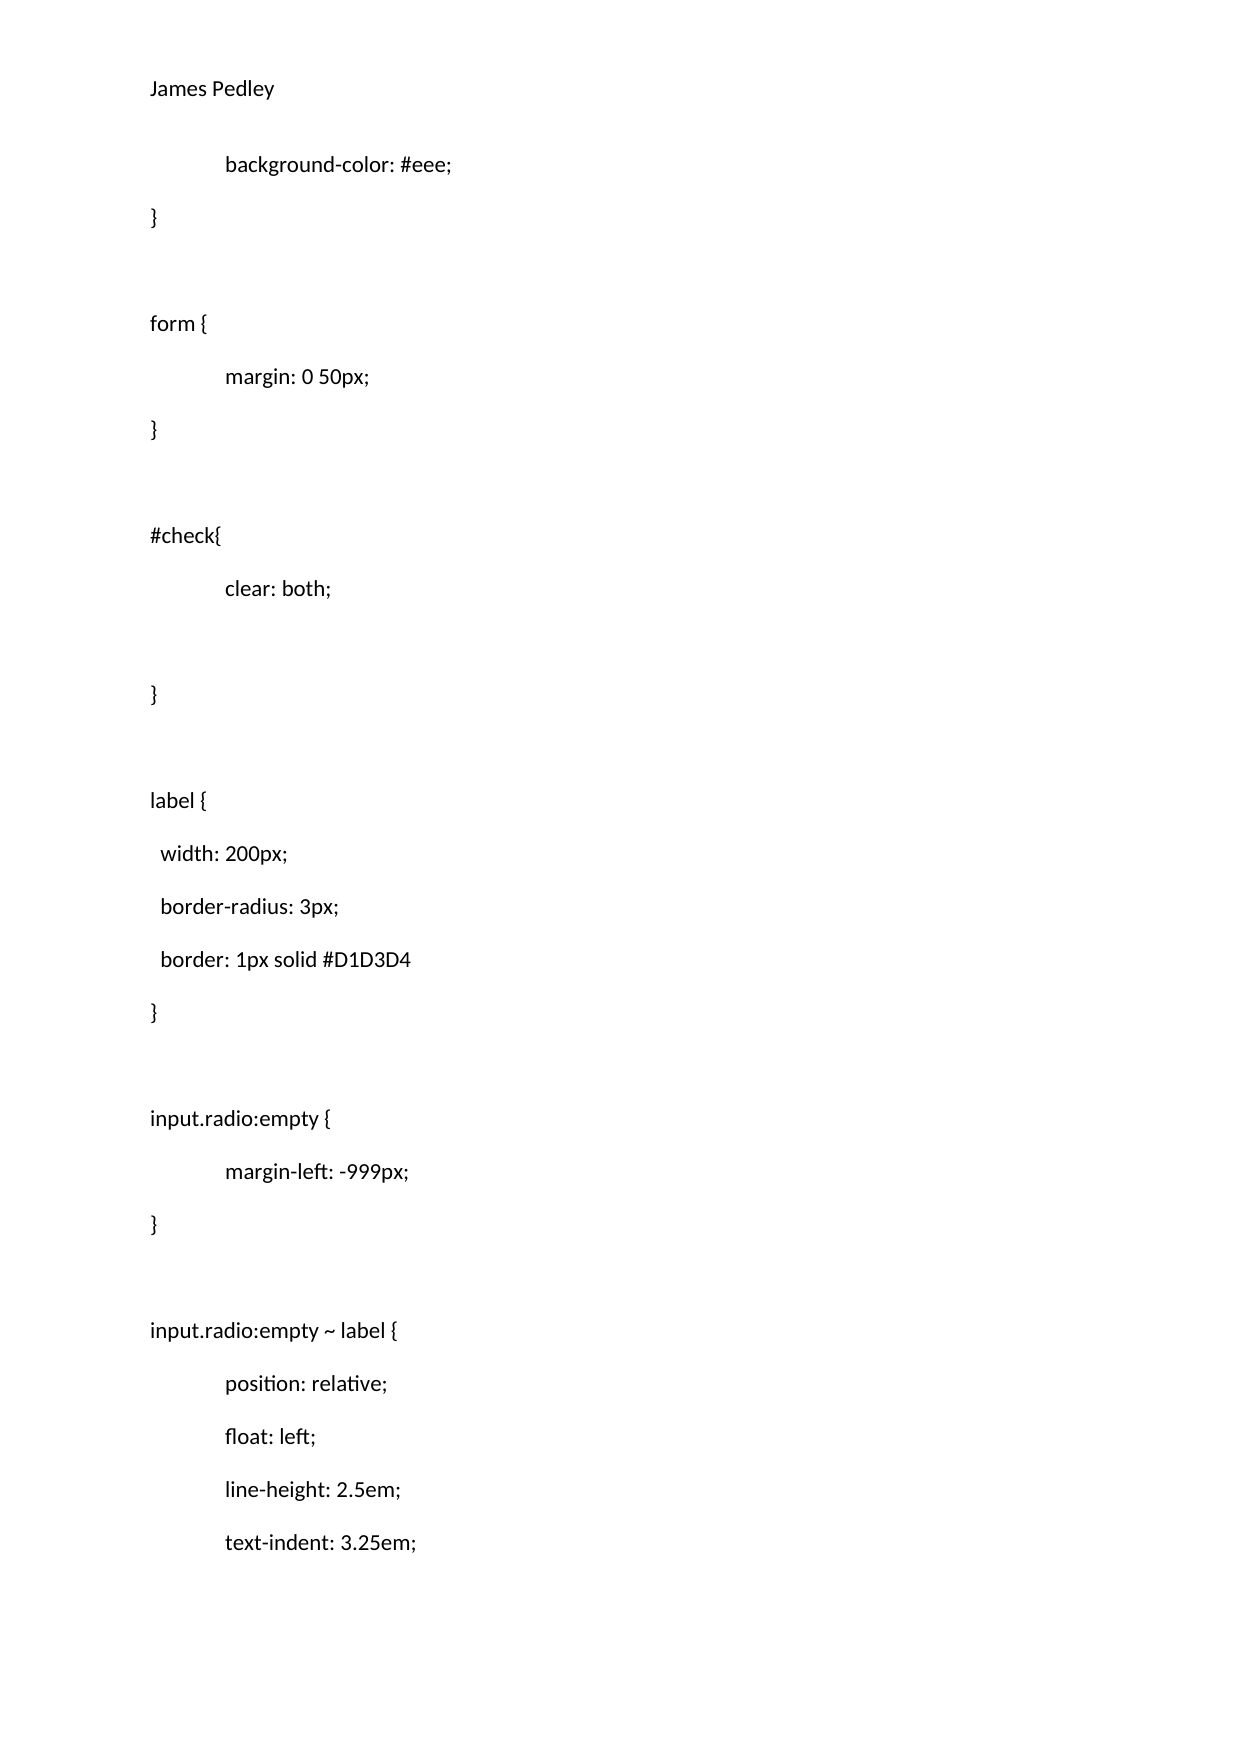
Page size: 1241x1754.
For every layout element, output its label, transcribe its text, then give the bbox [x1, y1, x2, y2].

text clear: both; [150, 574, 1090, 602]
text border-radius: 3px; [150, 892, 1090, 920]
text float: left; [150, 1422, 1090, 1451]
text input.radio:empty ~ label { [150, 1316, 1090, 1344]
text } [150, 998, 1090, 1026]
text margin: 0 50px; [150, 362, 1090, 390]
text text-indent: 3.25em; [150, 1528, 1090, 1557]
text label { [150, 786, 1090, 814]
text } [150, 680, 1090, 708]
text line-height: 2.5em; [150, 1476, 1090, 1503]
text margin-left: -999px; [150, 1157, 1090, 1185]
text input.radio:empty { [150, 1104, 1090, 1132]
text background-color: #eee; [150, 150, 1090, 178]
text } [150, 203, 1090, 231]
text position: relative; [150, 1369, 1090, 1397]
text form { [150, 309, 1090, 337]
text #check{ [150, 521, 1090, 549]
text } [150, 1210, 1090, 1238]
text width: 200px; [150, 839, 1090, 867]
text border: 1px solid #D1D3D4 [150, 945, 1090, 973]
text } [150, 415, 1090, 443]
